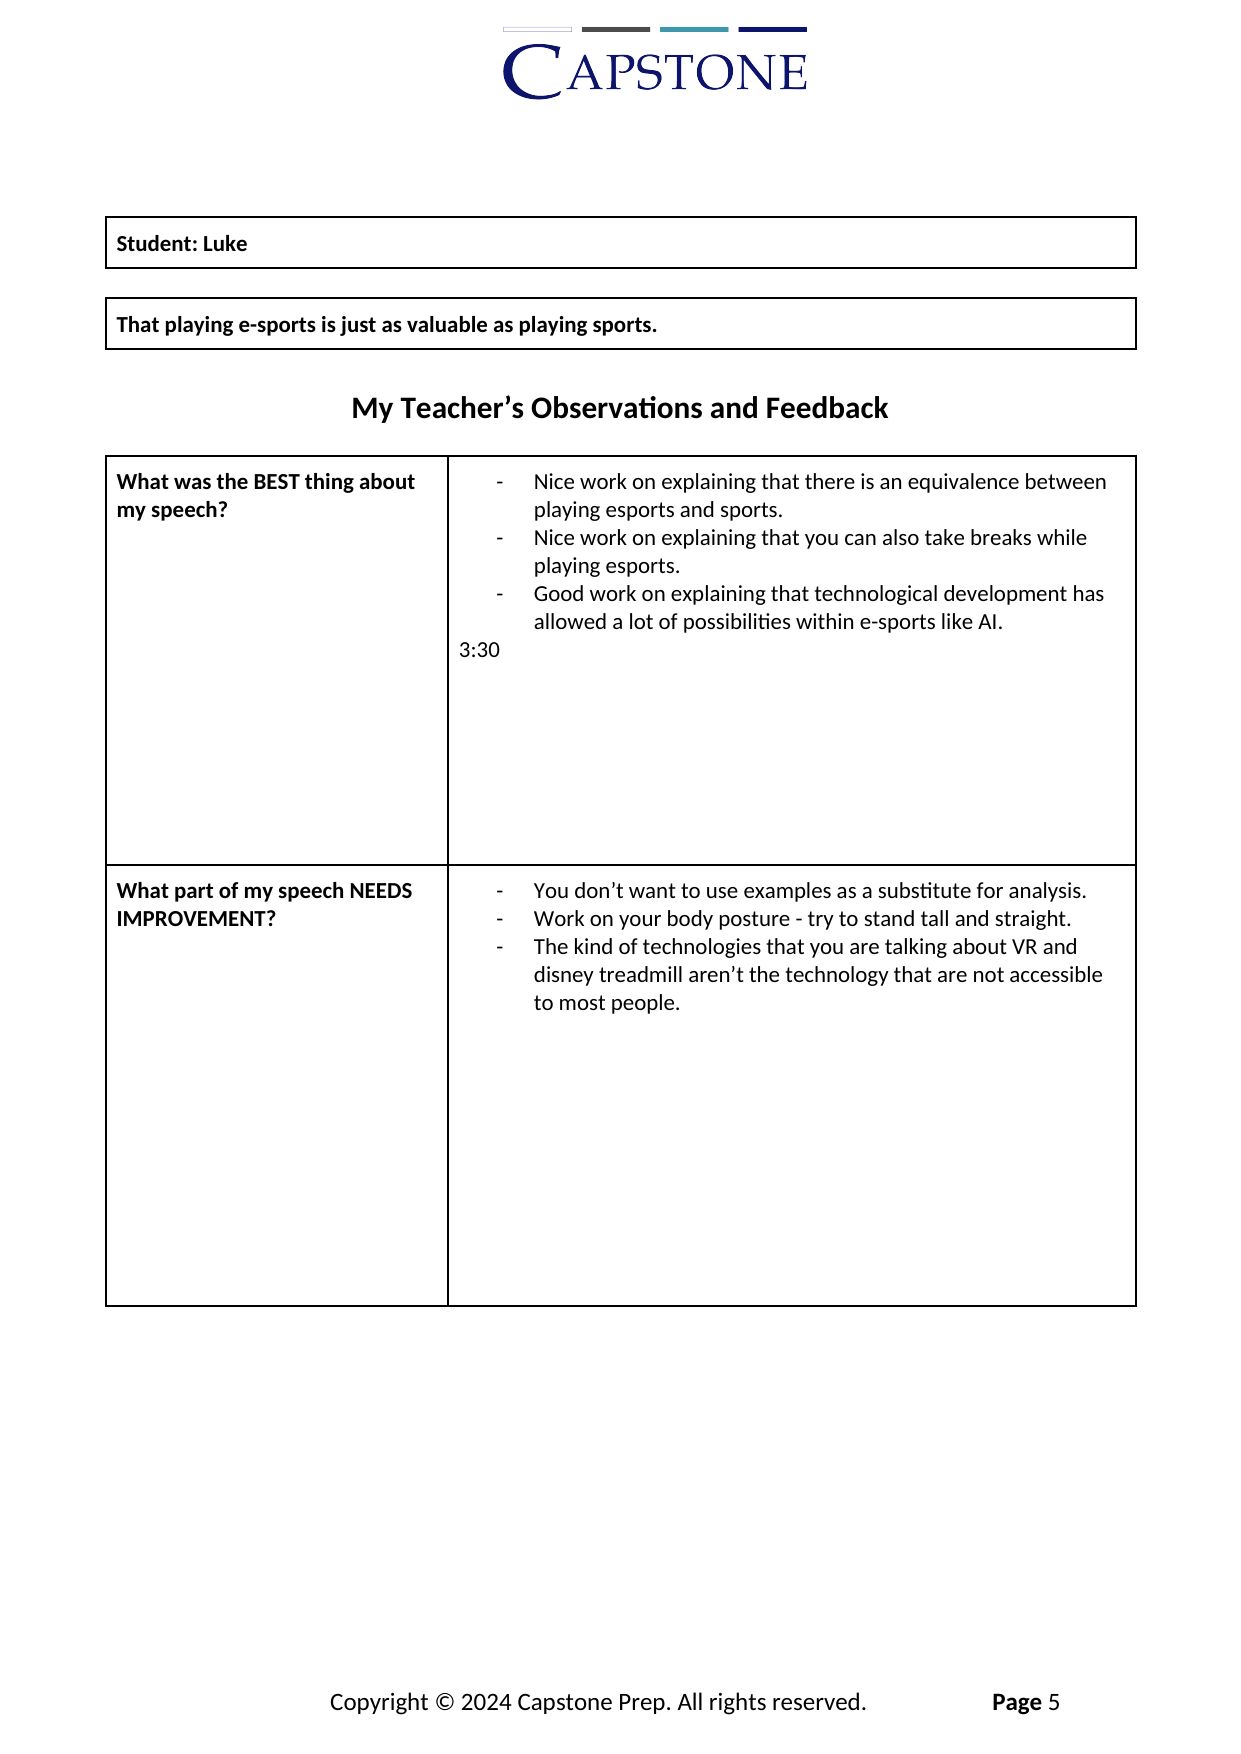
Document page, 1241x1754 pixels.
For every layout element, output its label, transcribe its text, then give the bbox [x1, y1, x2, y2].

table_header That playing e-sports is just as valuable as playing sports. [107, 299, 1135, 348]
text My Teacher’s Observations and Feedback [105, 388, 1135, 427]
table_header What was the BEST thing about my speech? [107, 457, 447, 864]
table_header Nice work on explaining that there is an equivalence between playing esports and sports. Nice work on explaining that you can also take breaks while playing esports. Good work on explaining that technological development has allowed a lot of possibilities within e-sports like AI. 3:30 [449, 457, 1135, 864]
table_cell You don’t want to use examples as a substitute for analysis. Work on your body posture - try to stand tall and straight. The kind of technologies that you are talking about VR and disney treadmill aren’t the technology that are not accessible to most people. [449, 866, 1135, 1304]
table_header Student: Luke [107, 218, 1135, 267]
picture [495, 18, 816, 106]
table_cell What part of my speech NEEDS IMPROVEMENT? [107, 866, 447, 1304]
